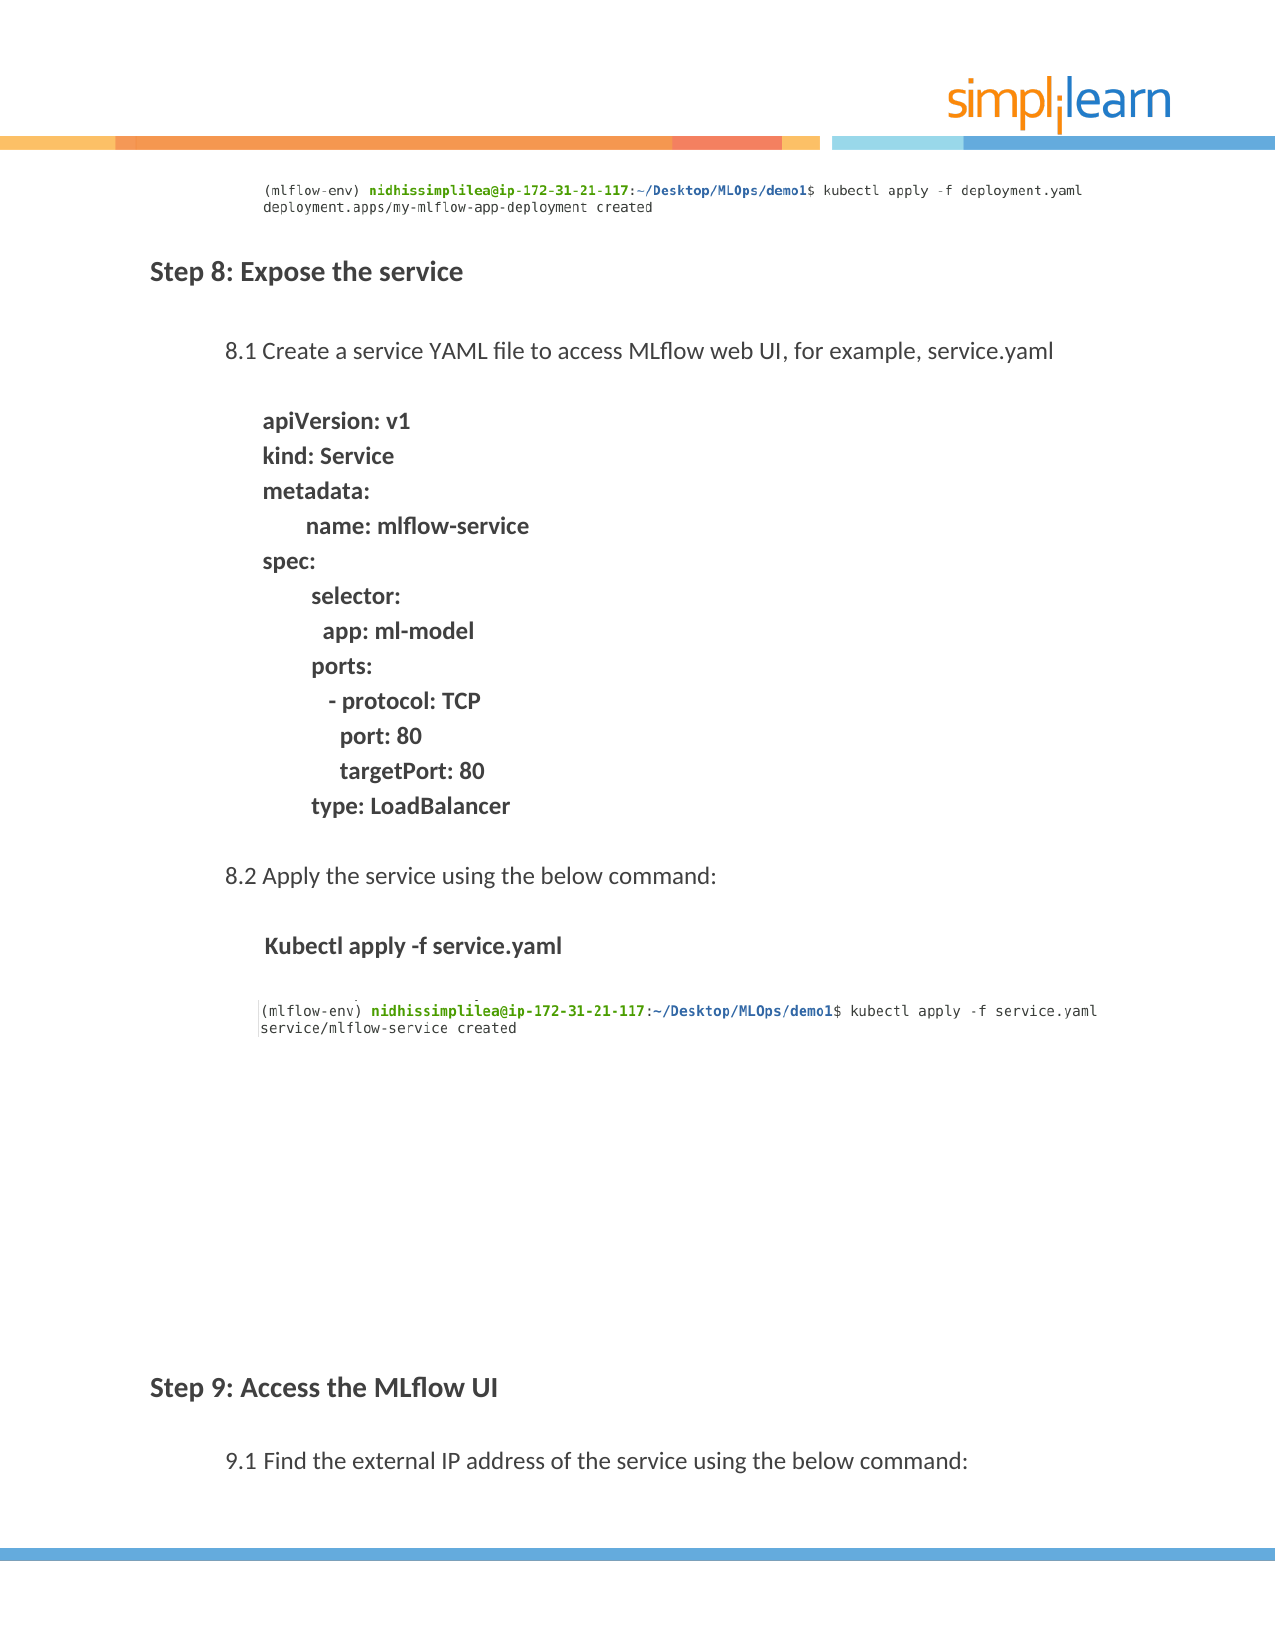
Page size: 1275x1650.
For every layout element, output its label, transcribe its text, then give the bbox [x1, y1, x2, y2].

text name: mlflow-service [187, 510, 1125, 541]
text 8.1 Create a service YAML file to access MLflow web UI, for example, service.yaml [150, 335, 1125, 366]
picture [0, 76, 1275, 150]
text Kubectl apply -f service.yaml [150, 930, 1125, 961]
text type: LoadBalancer [150, 790, 1125, 821]
text Step 8: Expose the service [150, 253, 1125, 289]
text selector: [150, 580, 1125, 611]
text targetPort: 80 [150, 755, 1125, 786]
text ports: [150, 650, 1125, 681]
text kind: Service [150, 440, 1125, 471]
text - protocol: TCP [150, 685, 1125, 716]
text metadata: [150, 475, 1125, 506]
text app: ml-model [150, 615, 1125, 646]
text 8.2 Apply the service using the below command: [150, 860, 1125, 891]
picture [258, 1000, 1104, 1037]
text apiVersion: v1 [150, 405, 1125, 436]
text spec: [150, 545, 1125, 576]
text port: 80 [150, 720, 1125, 751]
text 9.1 Find the external IP address of the service using the below command: [150, 1445, 1125, 1476]
picture [263, 180, 1103, 215]
text Step 9: Access the MLflow UI [150, 1369, 1125, 1405]
picture [0, 1548, 1275, 1562]
